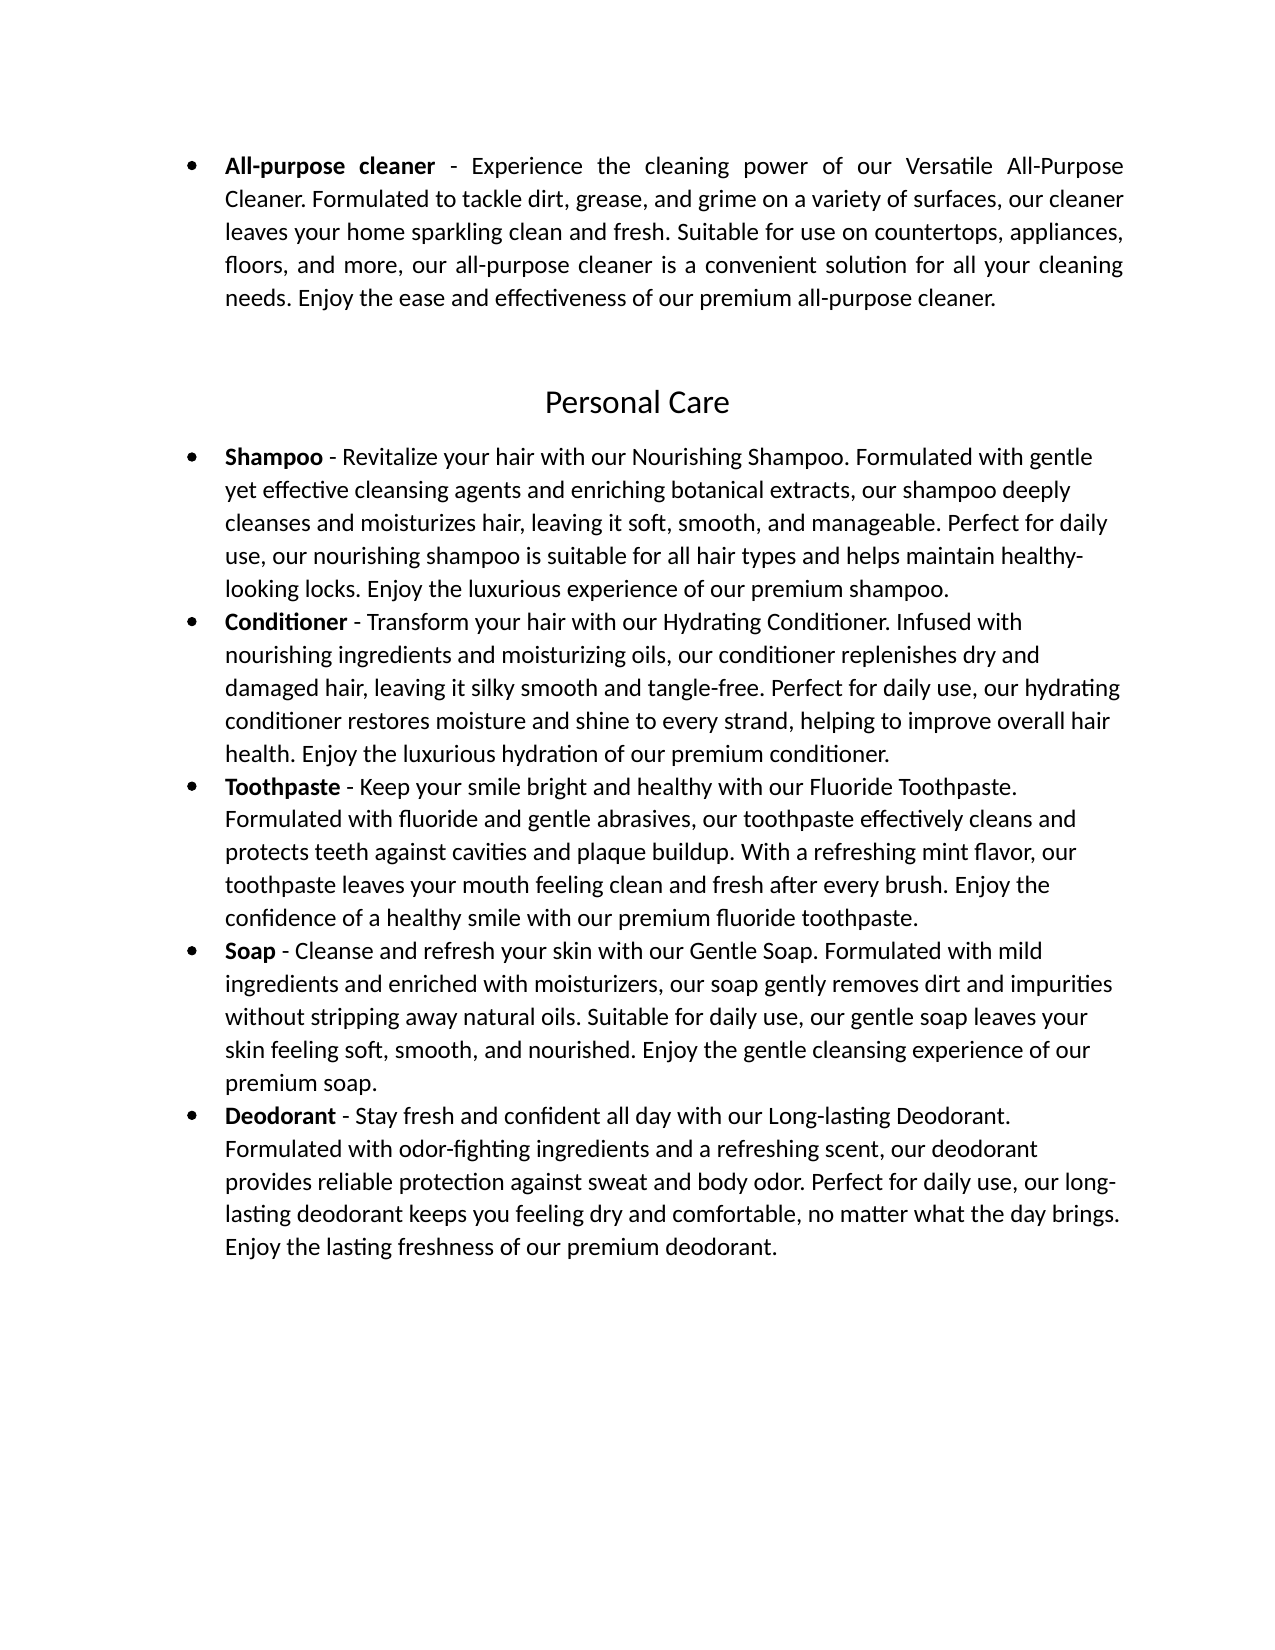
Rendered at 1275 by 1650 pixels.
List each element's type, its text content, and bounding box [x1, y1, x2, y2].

list Shampoo - Revitalize your hair with our Nourishing Shampoo. Formulated with gentle yet effective cleansing agents and enriching botanical extracts, our shampoo deeply cleanses and moisturizes hair, leaving it soft, smooth, and manageable. Perfect for daily use, our nourishing shampoo is suitable for all hair types and helps maintain healthy-looking locks. Enjoy the luxurious experience of our premium shampoo. [187, 441, 1125, 604]
list All-purpose cleaner - Experience the cleaning power of our Versatile All-Purpose Cleaner. Formulated to tackle dirt, grease, and grime on a variety of surfaces, our cleaner leaves your home sparkling clean and fresh. Suitable for use on countertops, appliances, floors, and more, our all-purpose cleaner is a convenient solution for all your cleaning needs. Enjoy the ease and effectiveness of our premium all-purpose cleaner. [187, 150, 1125, 312]
text Personal Care [150, 381, 1125, 422]
list Deodorant - Stay fresh and confident all day with our Long-lasting Deodorant. Formulated with odor-fighting ingredients and a refreshing scent, our deodorant provides reliable protection against sweat and body odor. Perfect for daily use, our long-lasting deodorant keeps you feeling dry and comfortable, no matter what the day brings. Enjoy the lasting freshness of our premium deodorant. [187, 1100, 1125, 1262]
list Soap - Cleanse and refresh your skin with our Gentle Soap. Formulated with mild ingredients and enriched with moisturizers, our soap gently removes dirt and impurities without stripping away natural oils. Suitable for daily use, our gentle soap leaves your skin feeling soft, smooth, and nourished. Enjoy the gentle cleansing experience of our premium soap. [187, 935, 1125, 1097]
list Toothpaste - Keep your smile bright and healthy with our Fluoride Toothpaste. Formulated with fluoride and gentle abrasives, our toothpaste effectively cleans and protects teeth against cavities and plaque buildup. With a refreshing mint flavor, our toothpaste leaves your mouth feeling clean and fresh after every brush. Enjoy the confidence of a healthy smile with our premium fluoride toothpaste. [187, 771, 1125, 933]
list Conditioner - Transform your hair with our Hydrating Conditioner. Infused with nourishing ingredients and moisturizing oils, our conditioner replenishes dry and damaged hair, leaving it silky smooth and tangle-free. Perfect for daily use, our hydrating conditioner restores moisture and shine to every strand, helping to improve overall hair health. Enjoy the luxurious hydration of our premium conditioner. [187, 606, 1125, 768]
